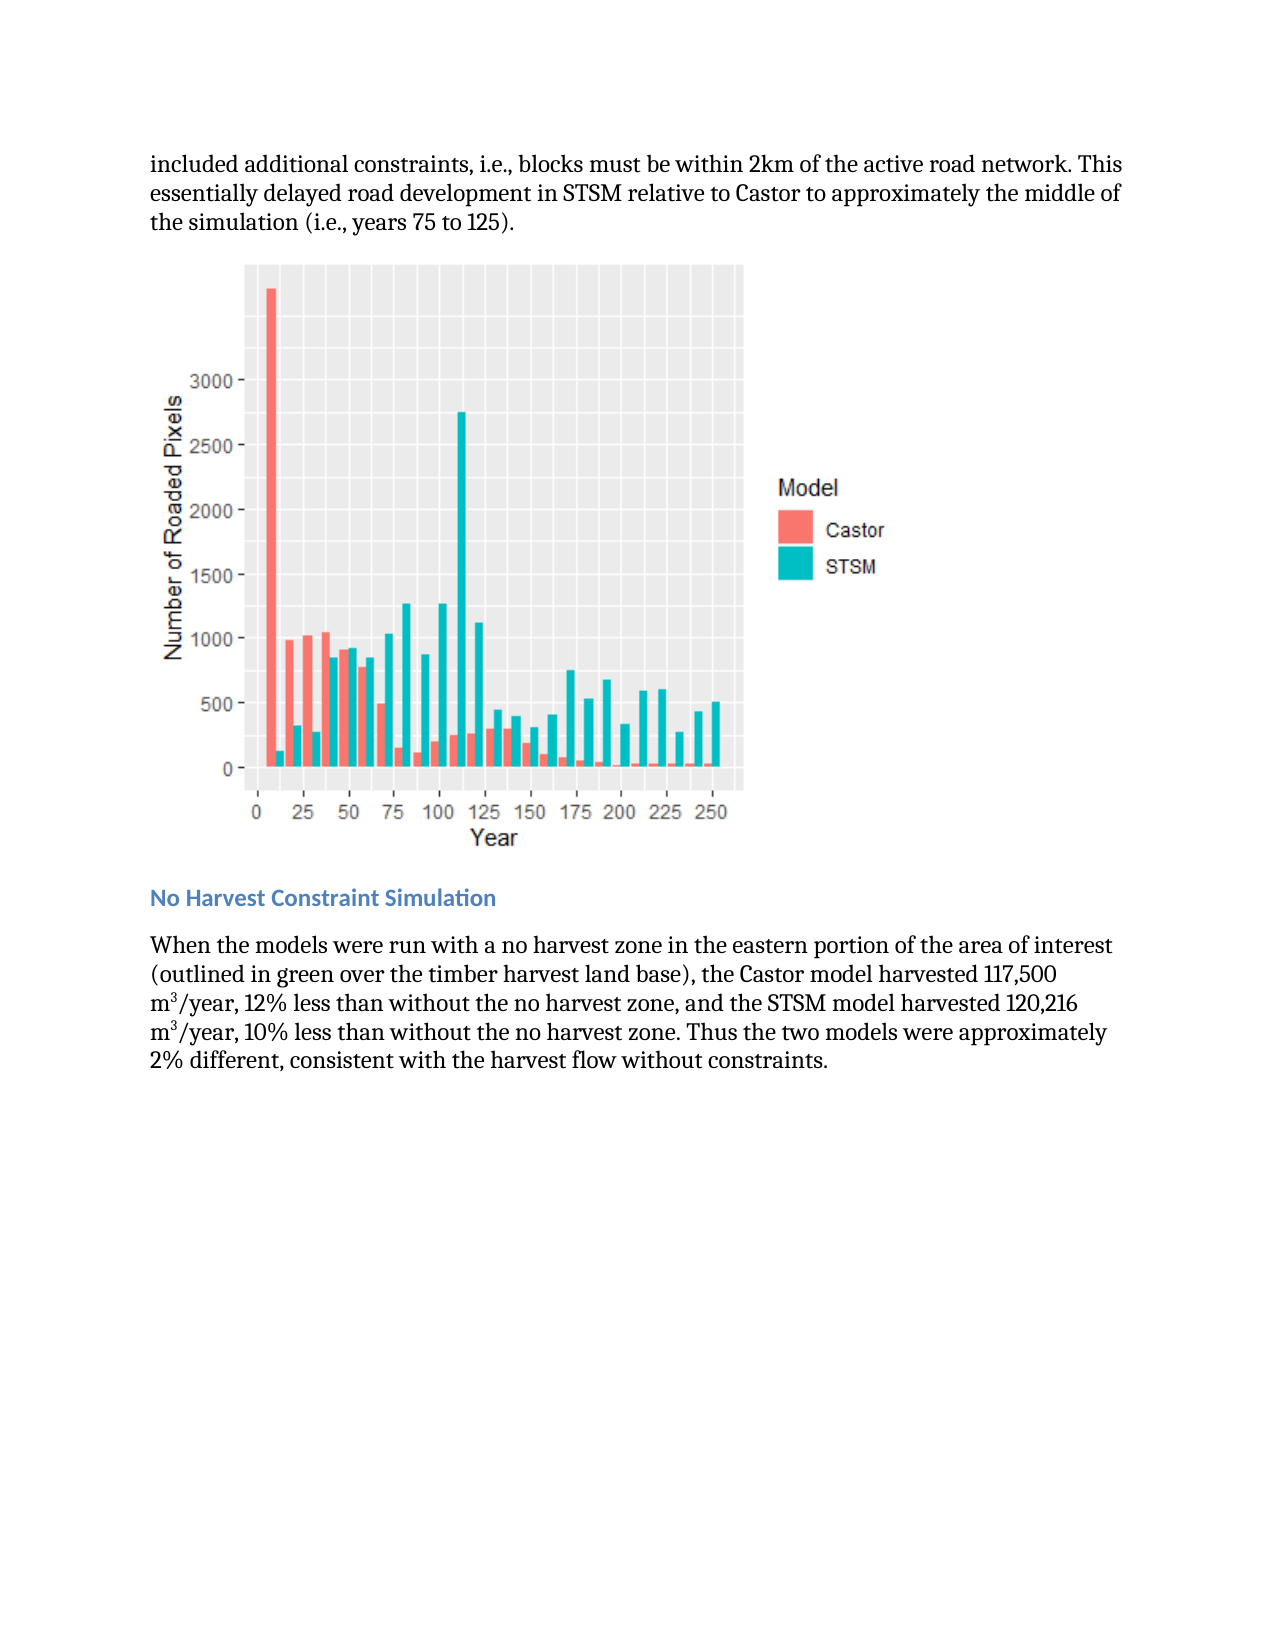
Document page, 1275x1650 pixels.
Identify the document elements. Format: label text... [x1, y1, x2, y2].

picture [150, 255, 908, 862]
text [150, 150, 1125, 236]
subtitle No Harvest Constraint Simulation [150, 882, 1125, 913]
text When the models were run with a no harvest zone in the eastern portion of the area of interest (outlined in green over the timber harvest land base), the Castor model harvested 117,500 m3/year, 12% less than without the no harvest zone, and the STSM model harvested 120,216 m3/year, 10% less than without the no harvest zone. Thus the two models were approximately 2% different, consistent with the harvest flow without constraints. [150, 931, 1125, 1075]
